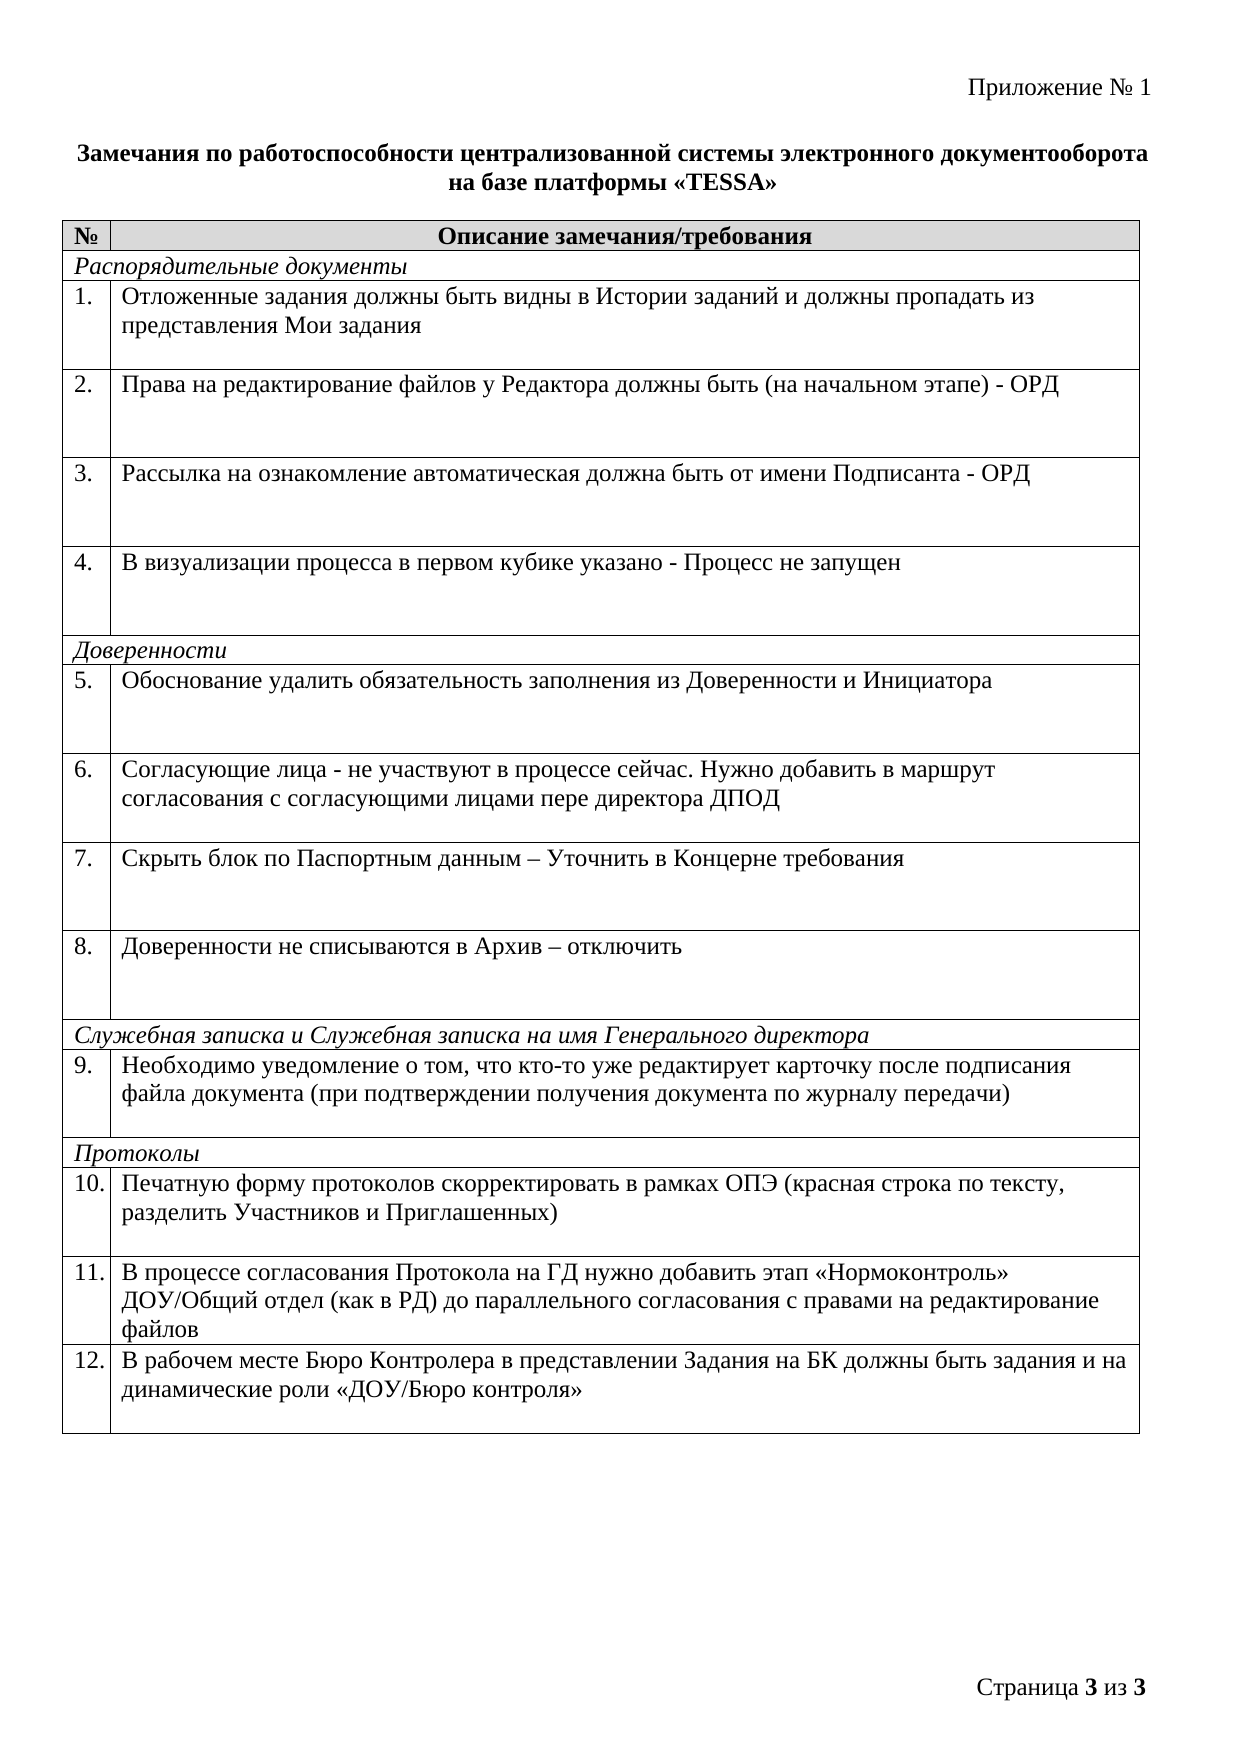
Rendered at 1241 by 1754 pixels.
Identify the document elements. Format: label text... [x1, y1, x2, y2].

table_cell Обоснование удалить обязательность заполнения из Доверенности и Инициатора [111, 665, 1139, 753]
table_cell [63, 754, 110, 842]
table_cell Доверенности [63, 636, 1139, 664]
table_cell Протоколы [63, 1138, 1139, 1167]
table_cell [63, 1050, 110, 1137]
table_cell [63, 843, 110, 930]
table_header № [63, 221, 110, 250]
table_cell Права на редактирование файлов у Редактора должны быть (на начальном этапе) - ОРД [111, 370, 1139, 457]
text Замечания по работоспособности централизованной системы электронного документооборота на базе платформы «TESSA» [74, 138, 1152, 195]
table_cell [63, 1345, 110, 1433]
table_header Описание замечания/требования [111, 221, 1139, 250]
table_cell [63, 931, 110, 1019]
table_cell Согласующие лица - не участвуют в процессе сейчас. Нужно добавить в маршрут согласования с согласующими лицами пере директора ДПОД [111, 754, 1139, 842]
table_cell [63, 370, 110, 457]
table_cell [63, 1168, 110, 1256]
table_cell Отложенные задания должны быть видны в Истории заданий и должны пропадать из представления Мои задания [111, 281, 1139, 368]
table_cell Скрыть блок по Паспортным данным – Уточнить в Концерне требования [111, 843, 1139, 930]
text Приложение № 1 [74, 72, 1152, 100]
table_cell [63, 458, 110, 546]
table_cell Рассылка на ознакомление автоматическая должна быть от имени Подписанта - ОРД [111, 458, 1139, 546]
table_cell Необходимо уведомление о том, что кто-то уже редактирует карточку после подписания файла документа (при подтверждении получения документа по журналу передачи) [111, 1050, 1139, 1137]
table_cell Распорядительные документы [63, 251, 1139, 280]
table_cell В процессе согласования Протокола на ГД нужно добавить этап «Нормоконтроль» ДОУ/Общий отдел (как в РД) до параллельного согласования с правами на редактирование файлов [111, 1257, 1139, 1344]
table_cell [63, 665, 110, 753]
table_cell [63, 1257, 110, 1344]
table_cell В визуализации процесса в первом кубике указано - Процесс не запущен [111, 547, 1139, 634]
table_cell [63, 281, 110, 368]
table_cell Доверенности не списываются в Архив – отключить [111, 931, 1139, 1019]
table_cell В рабочем месте Бюро Контролера в представлении Задания на БК должны быть задания и на динамические роли «ДОУ/Бюро контроля» [111, 1345, 1139, 1433]
table_cell Печатную форму протоколов скорректировать в рамках ОПЭ (красная строка по тексту, разделить Участников и Приглашенных) [111, 1168, 1139, 1256]
table_cell Служебная записка и Служебная записка на имя Генерального директора [63, 1020, 1139, 1049]
table_cell [63, 547, 110, 634]
